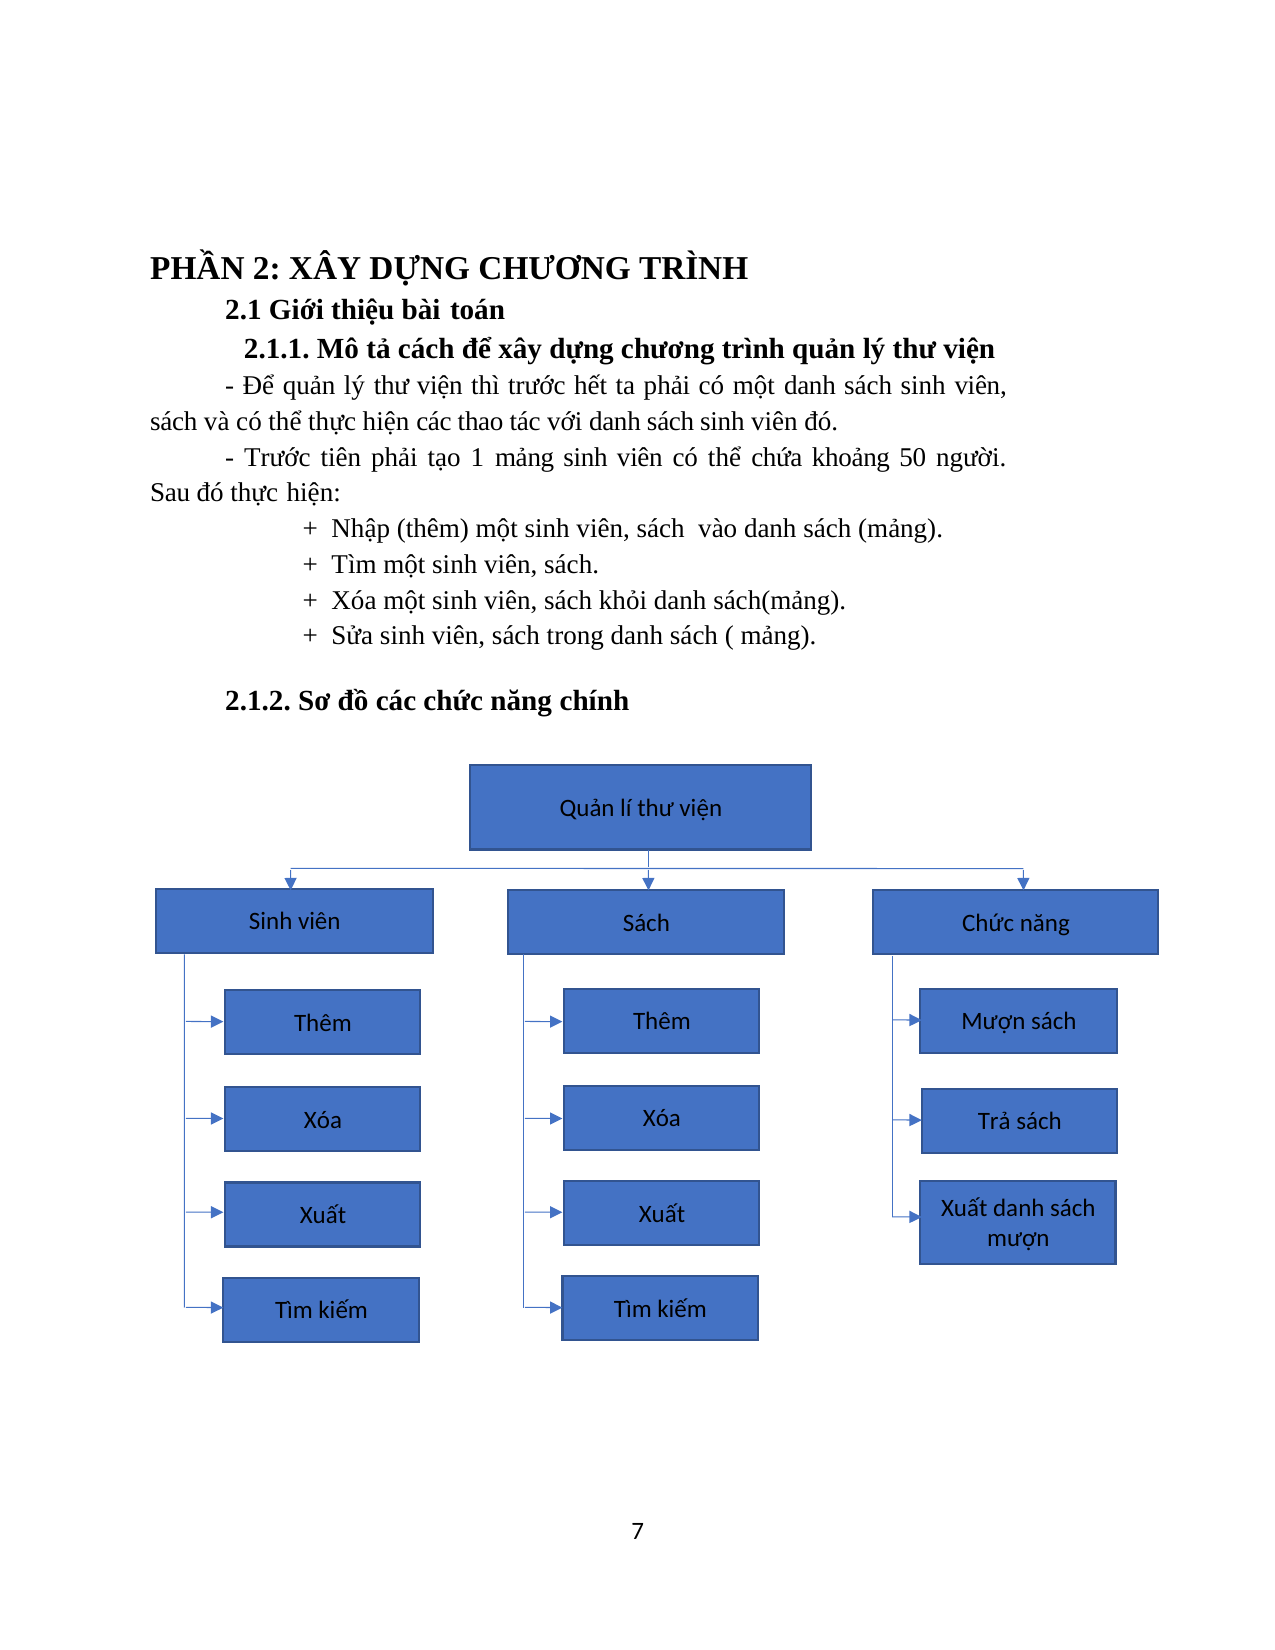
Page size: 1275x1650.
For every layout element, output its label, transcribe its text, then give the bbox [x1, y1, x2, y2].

text 2.1.1. Mô tả cách để xây dựng chương trình quản lý thư viện [240, 331, 1125, 364]
subtitle 2.1.2. Sơ đồ các chức năng chính [150, 683, 1125, 716]
text + Sửa sinh viên, sách trong danh sách ( mảng). [302, 619, 1125, 651]
list - Để quản lý thư viện thì trước hết ta phải có một danh sách sinh viên, sách và có thể thực hiện các thao tác với danh sách sinh viên đó. [150, 369, 1007, 436]
text + Nhập (thêm) một sinh viên, sách vào danh sách (mảng). [302, 512, 1125, 543]
subtitle PHẦN 2: XÂY DỰNG CHƯƠNG TRÌNH [150, 248, 1125, 287]
text + Tìm một sinh viên, sách. [302, 548, 1125, 579]
subtitle 2.1 Giới thiệu bài toán [150, 292, 1125, 326]
text + Xóa một sinh viên, sách khỏi danh sách(mảng). [302, 584, 1125, 615]
text - Trước tiên phải tạo 1 mảng sinh viên có thể chứa khoảng 50 người. Sau đó thực hiện: [150, 441, 1006, 508]
